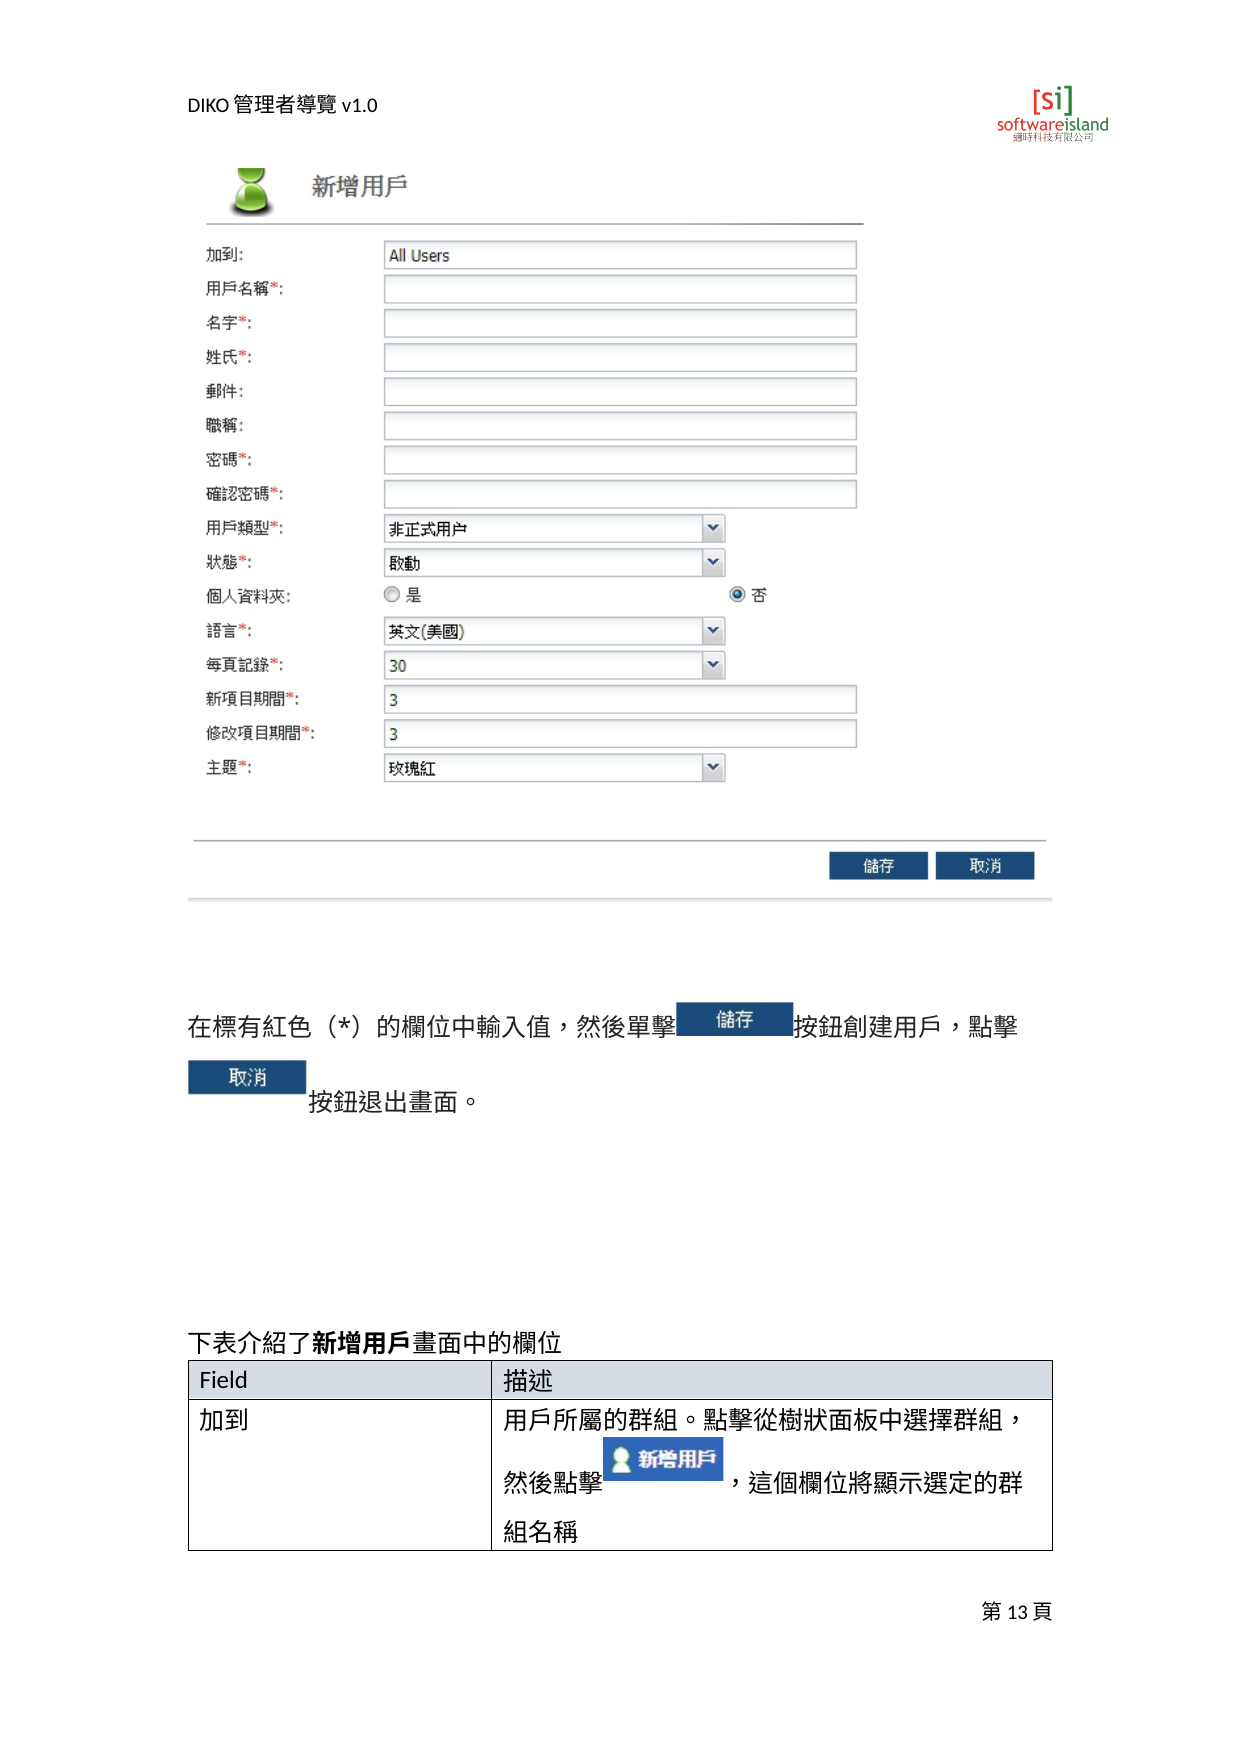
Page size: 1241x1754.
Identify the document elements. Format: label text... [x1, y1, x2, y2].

picture [676, 1001, 794, 1036]
table_cell 加到 [189, 1400, 491, 1549]
picture [603, 1437, 724, 1481]
picture [187, 1060, 308, 1096]
table_cell 用戶所屬的群組。點擊從樹狀面板中選擇群組，然後點擊，這個欄位將顯示選定的群組名稱 [492, 1400, 1052, 1549]
picture [997, 82, 1108, 142]
table_header Field [189, 1361, 491, 1398]
text 下表介紹了新增用戶畫面中的欄位 [187, 1322, 1053, 1360]
table_header 描述 [492, 1361, 1052, 1398]
text 在標有紅色（*）的欄位中輸入值，然後單擊按鈕創建用戶，點擊按鈕退出畫面。 [187, 985, 1053, 1135]
picture [187, 168, 1053, 902]
